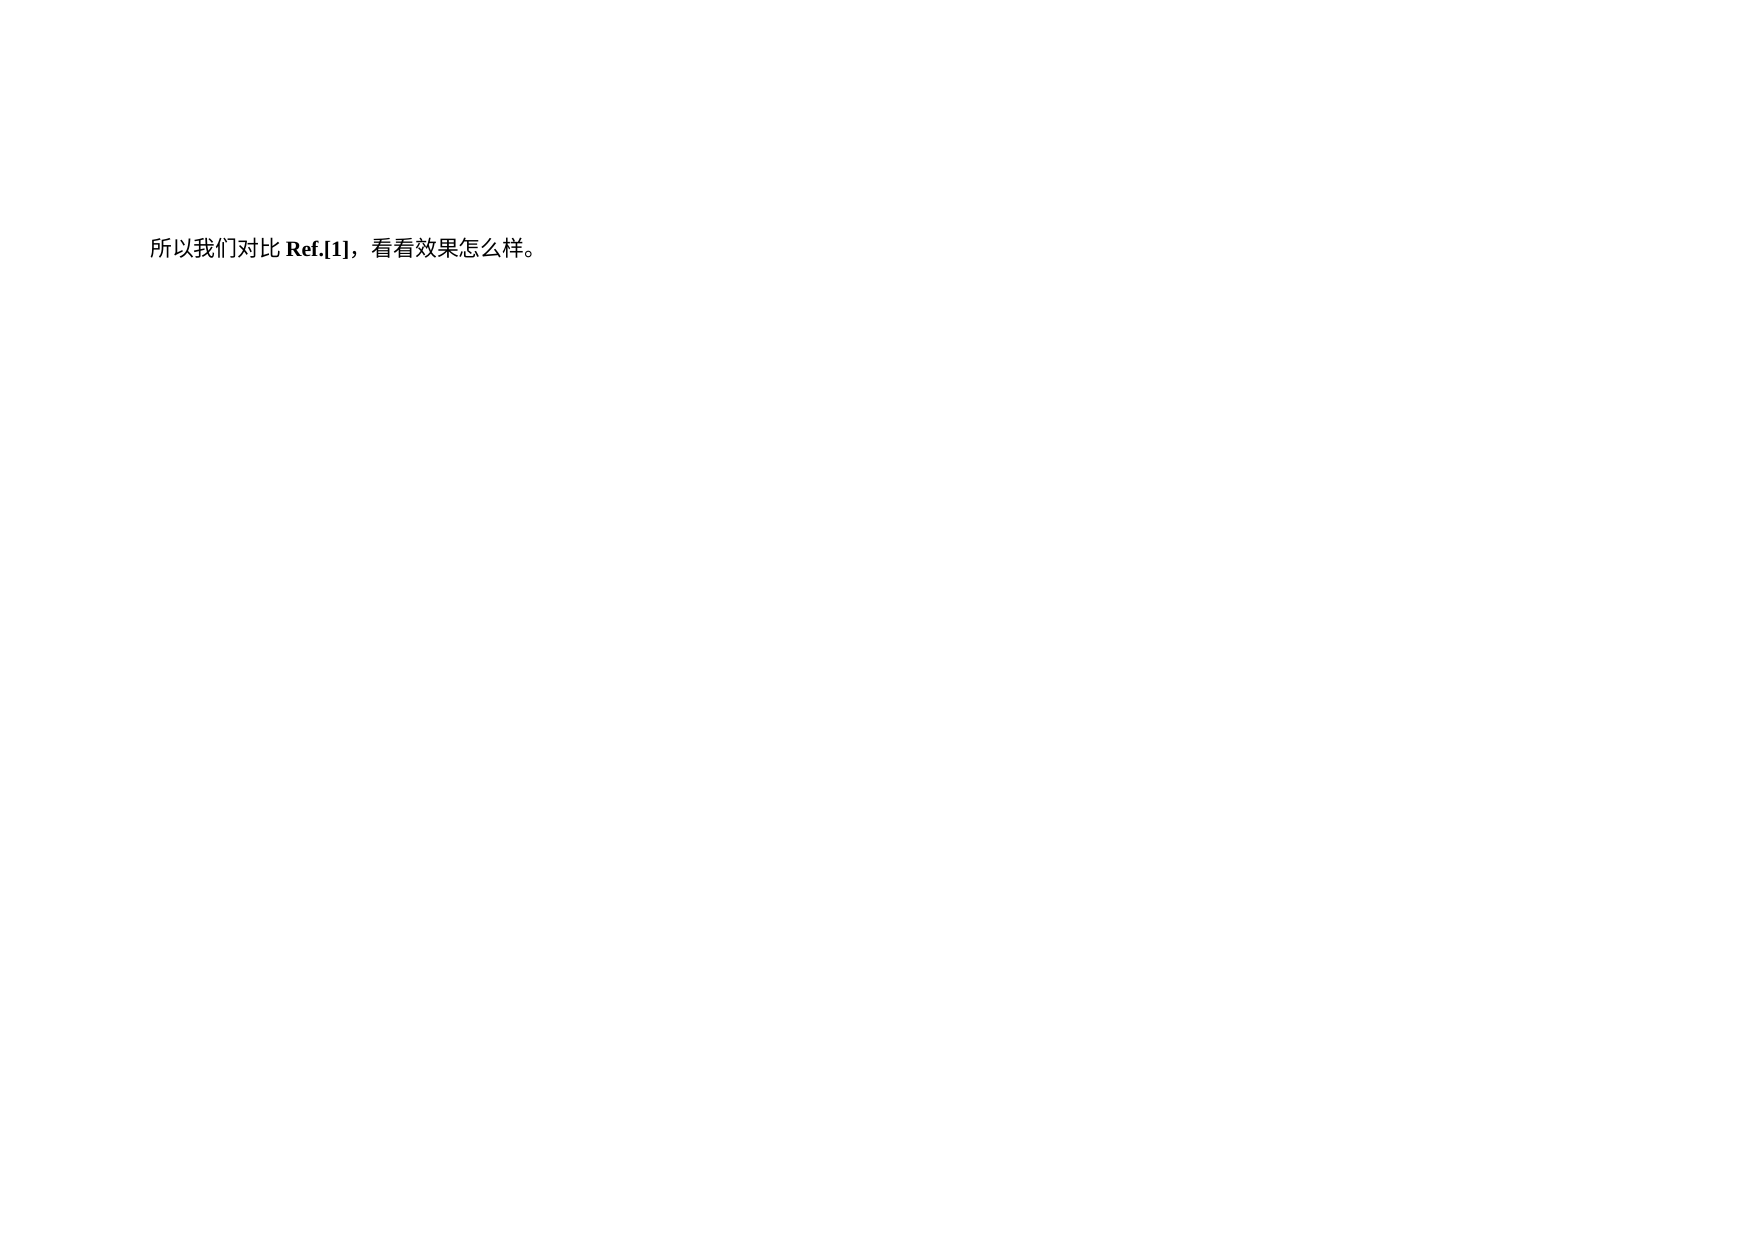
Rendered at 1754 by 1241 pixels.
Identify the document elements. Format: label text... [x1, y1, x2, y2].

text 所以我们对比Ref.[1]，看看效果怎么样。 [150, 230, 1604, 263]
